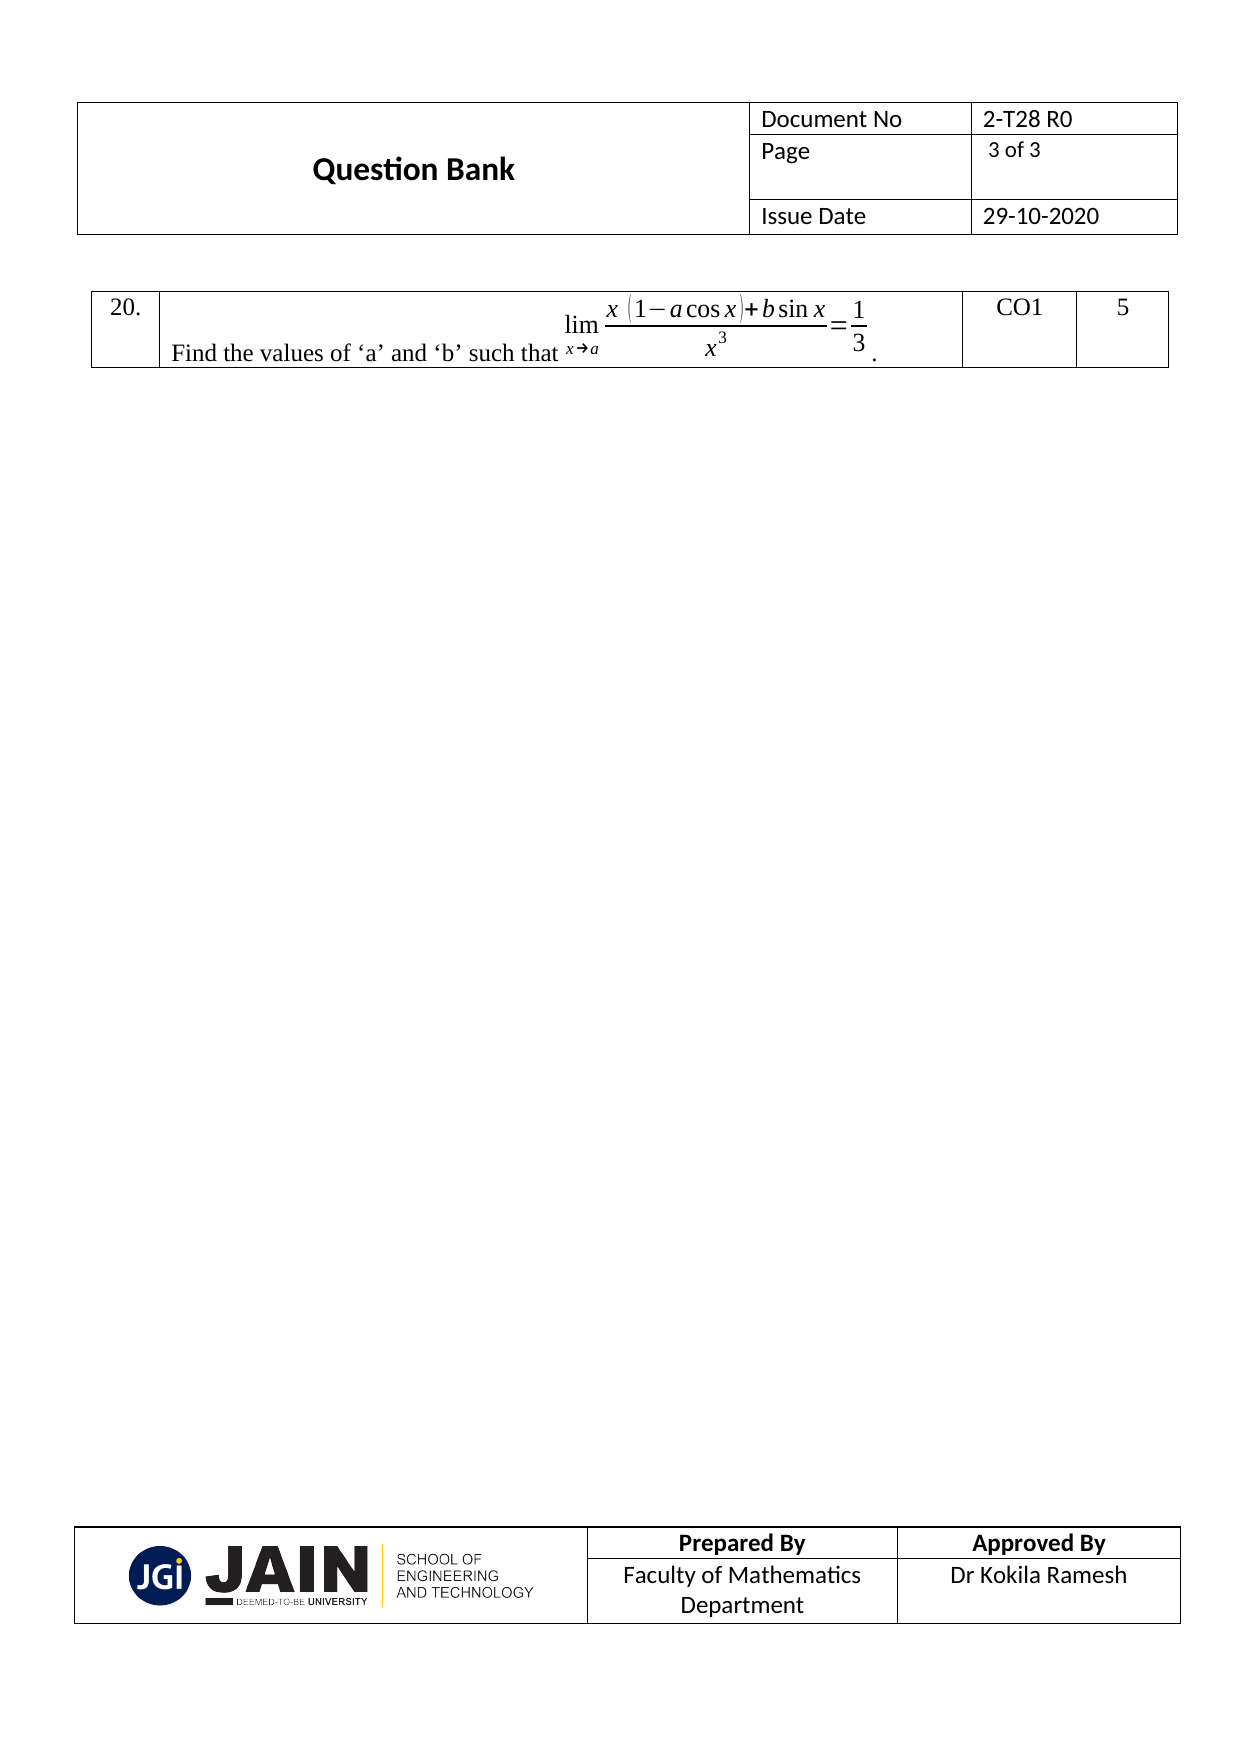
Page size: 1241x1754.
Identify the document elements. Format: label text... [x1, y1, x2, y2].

table_cell 20. [92, 292, 159, 367]
picture [120, 1535, 542, 1616]
table_cell Find the values of ‘a’ and ‘b’ such that . [160, 292, 962, 367]
table_cell 5 [1077, 292, 1168, 367]
table_cell CO1 [963, 292, 1076, 367]
